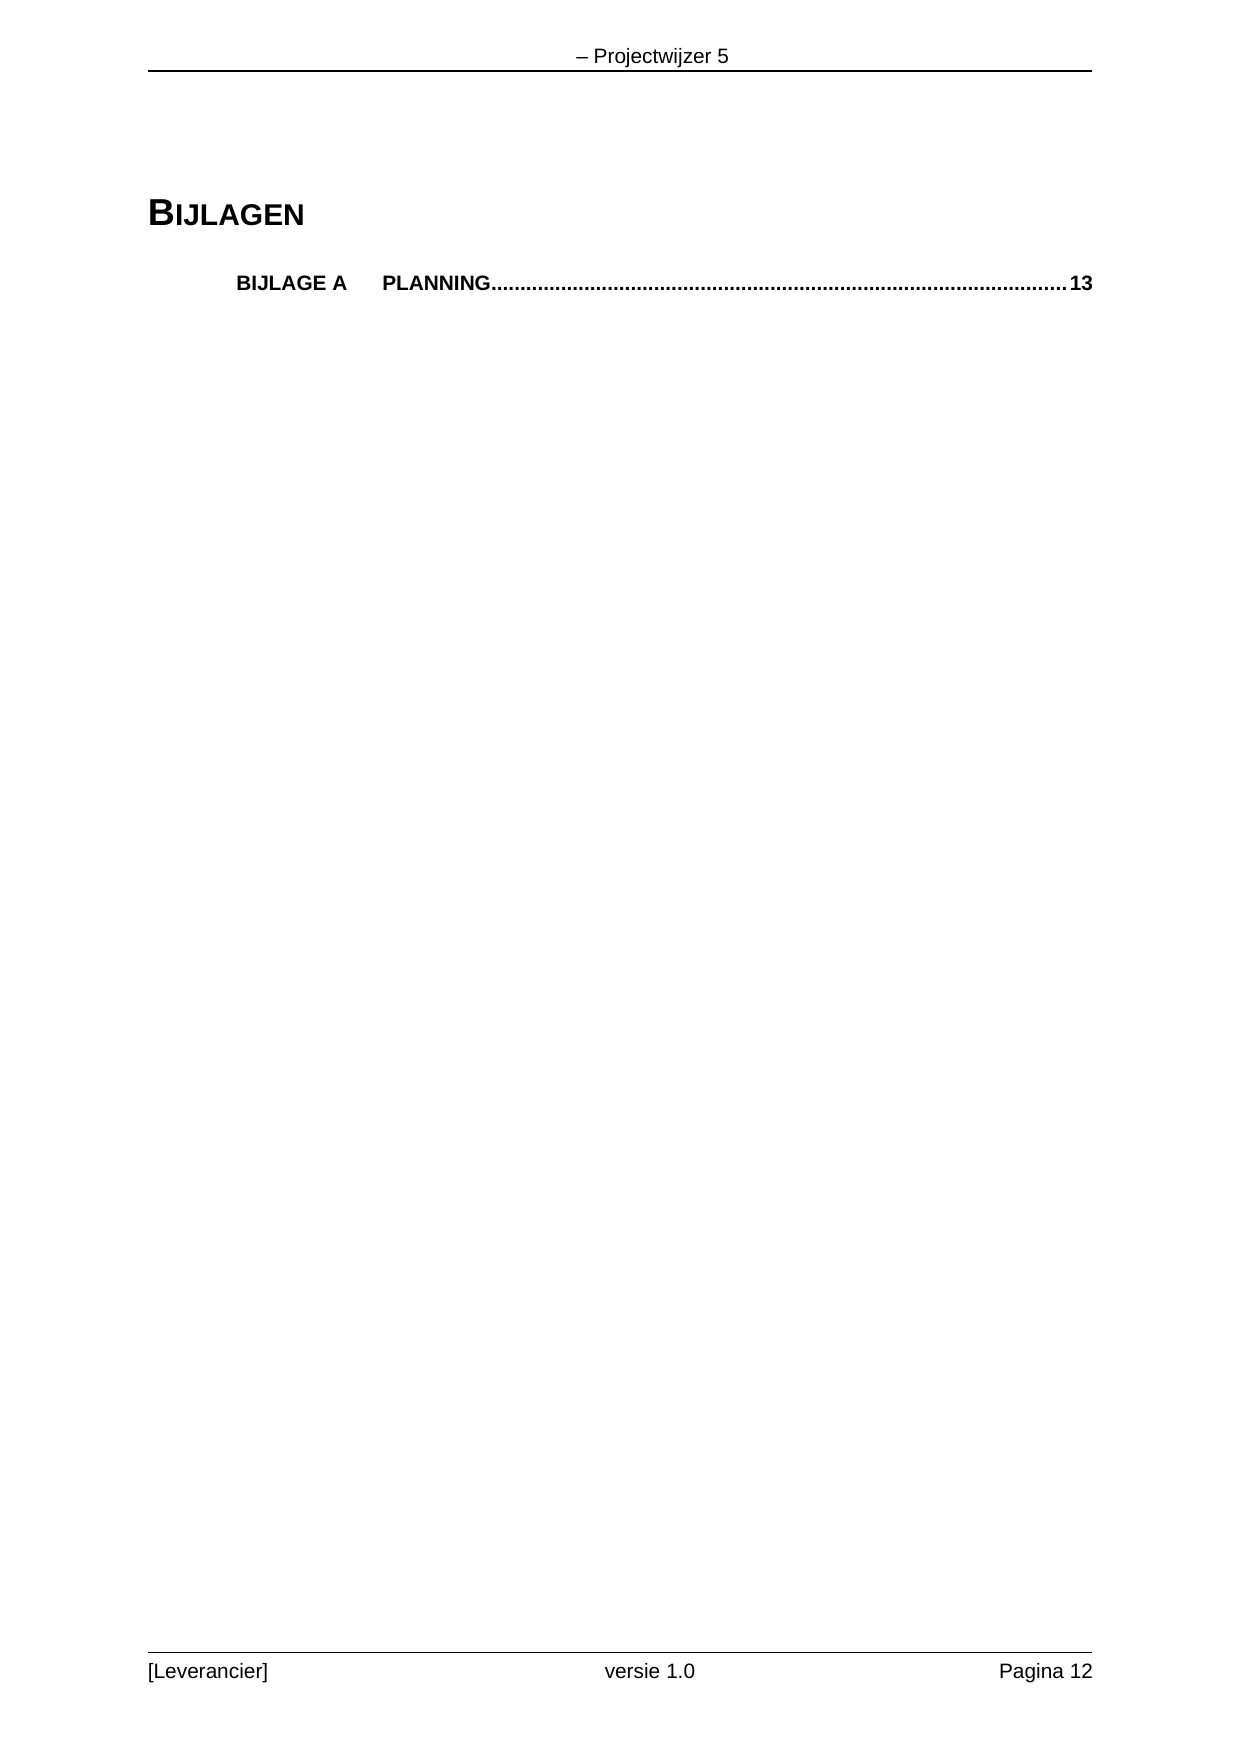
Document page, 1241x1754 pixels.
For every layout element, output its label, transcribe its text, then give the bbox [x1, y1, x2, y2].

list Bijlagen [148, 190, 1092, 233]
text Bijlage A Planning 13 [236, 270, 1092, 294]
